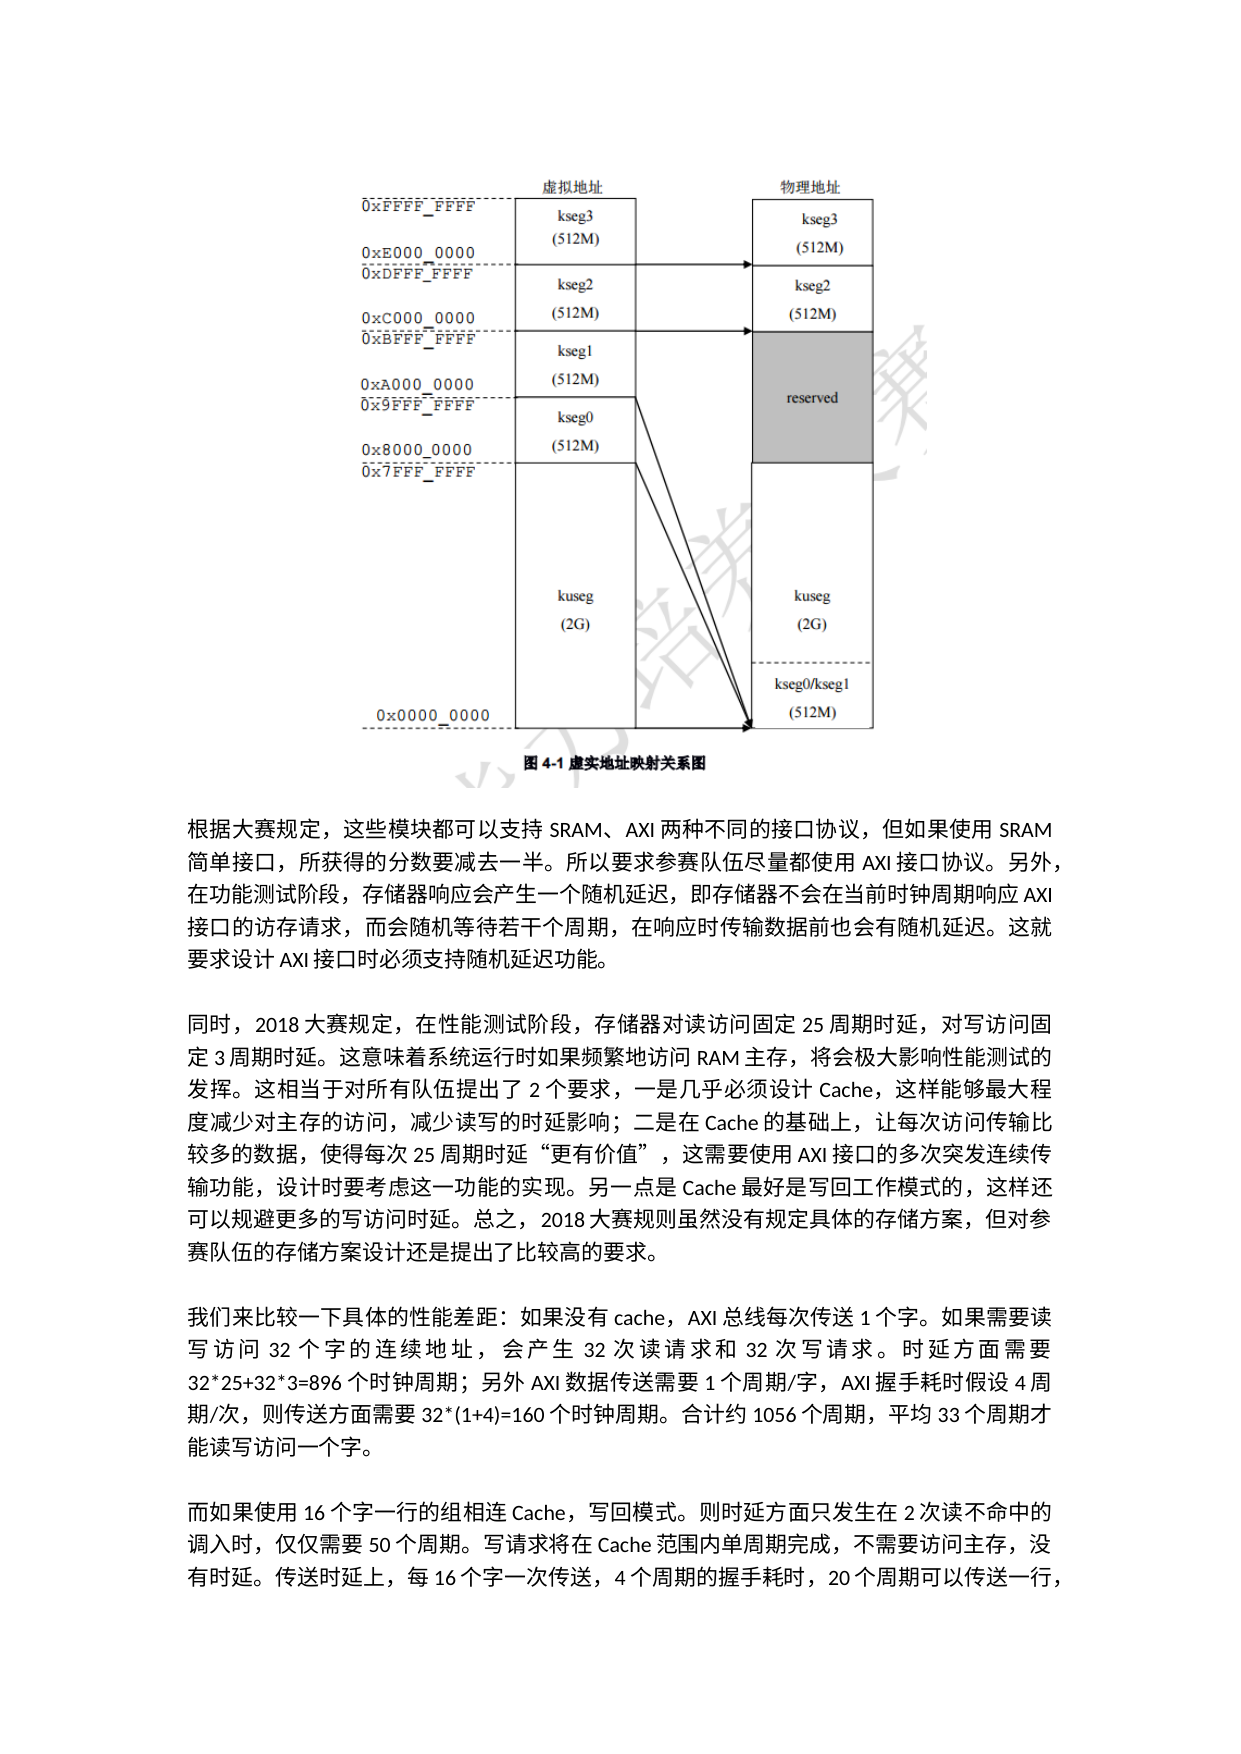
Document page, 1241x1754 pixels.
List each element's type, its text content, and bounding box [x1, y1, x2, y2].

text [187, 1494, 1053, 1592]
picture [313, 162, 927, 788]
text 我们来比较一下具体的性能差距：如果没有cache，AXI总线每次传送1个字。如果需要读写访问32个字的连续地址，会产生32次读请求和32次写请求。时延方面需要32*25+32*3=896个时钟周期；另外AXI数据传送需要1个周期/字，AXI握手耗时假设4周期/次，则传送方面需要32*(1+4)=160个时钟周期。合计约1056个周期，平均33个周期才能读写访问一个字。 [187, 1299, 1053, 1462]
text 根据大赛规定，这些模块都可以支持SRAM、AXI两种不同的接口协议，但如果使用SRAM简单接口，所获得的分数要减去一半。所以要求参赛队伍尽量都使用AXI接口协议。另外，在功能测试阶段，存储器响应会产生一个随机延迟，即存储器不会在当前时钟周期响应AXI接口的访存请求，而会随机等待若干个周期，在响应时传输数据前也会有随机延迟。这就要求设计AXI接口时必须支持随机延迟功能。 [187, 812, 1053, 974]
text 同时，2018大赛规定，在性能测试阶段，存储器对读访问固定25周期时延，对写访问固定3周期时延。这意味着系统运行时如果频繁地访问RAM主存，将会极大影响性能测试的发挥。这相当于对所有队伍提出了2个要求，一是几乎必须设计Cache，这样能够最大程度减少对主存的访问，减少读写的时延影响；二是在Cache的基础上，让每次访问传输比较多的数据，使得每次25周期时延“更有价值”，这需要使用AXI接口的多次突发连续传输功能，设计时要考虑这一功能的实现。另一点是Cache最好是写回工作模式的，这样还可以规避更多的写访问时延。总之，2018大赛规则虽然没有规定具体的存储方案，但对参赛队伍的存储方案设计还是提出了比较高的要求。 [187, 1007, 1053, 1267]
